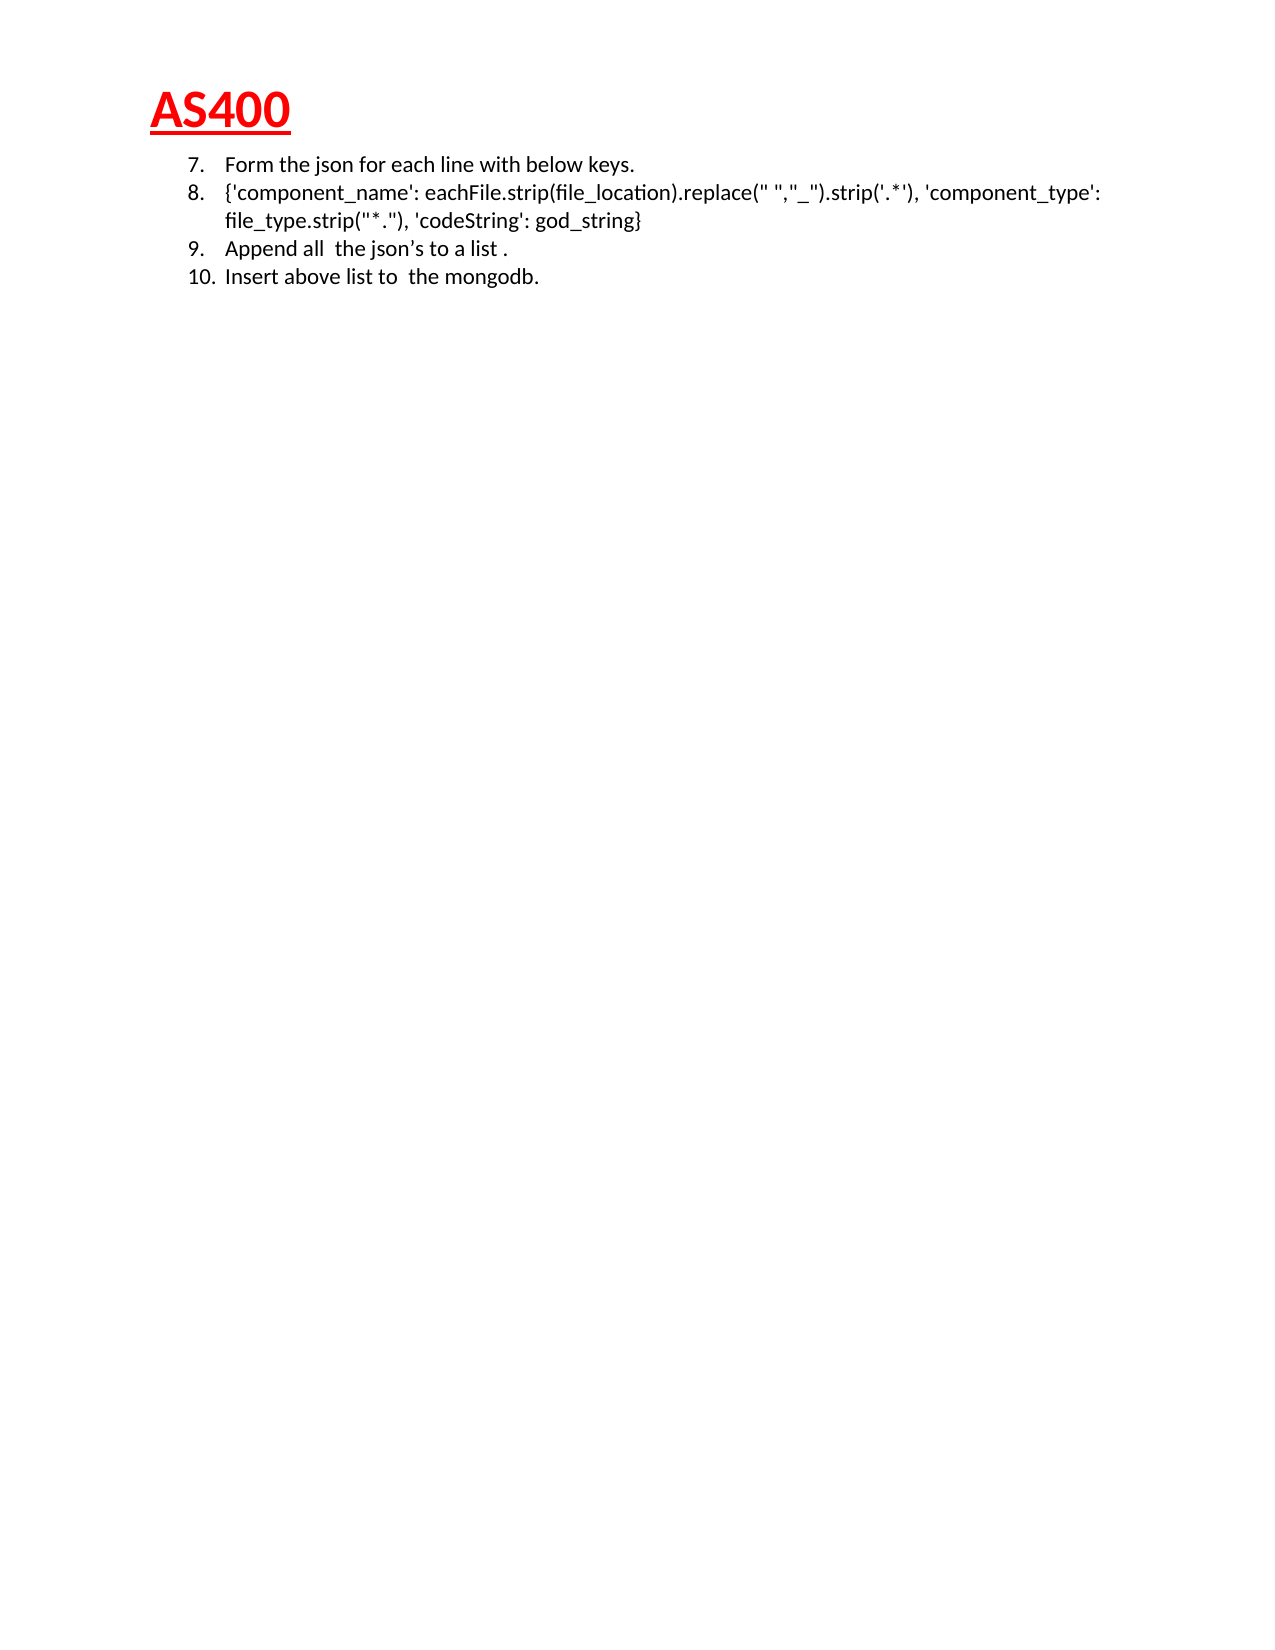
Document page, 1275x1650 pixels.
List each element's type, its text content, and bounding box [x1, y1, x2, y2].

list {'component_name': eachFile.strip(file_location).replace(" ","_").strip('.*'), 'component_type': file_type.strip("*."), 'codeString': god_string} [187, 178, 1125, 234]
list Insert above list to the mongodb. [187, 262, 1125, 290]
list Form the json for each line with below keys. [187, 150, 1125, 178]
list Append all the json’s to a list . [187, 234, 1125, 262]
